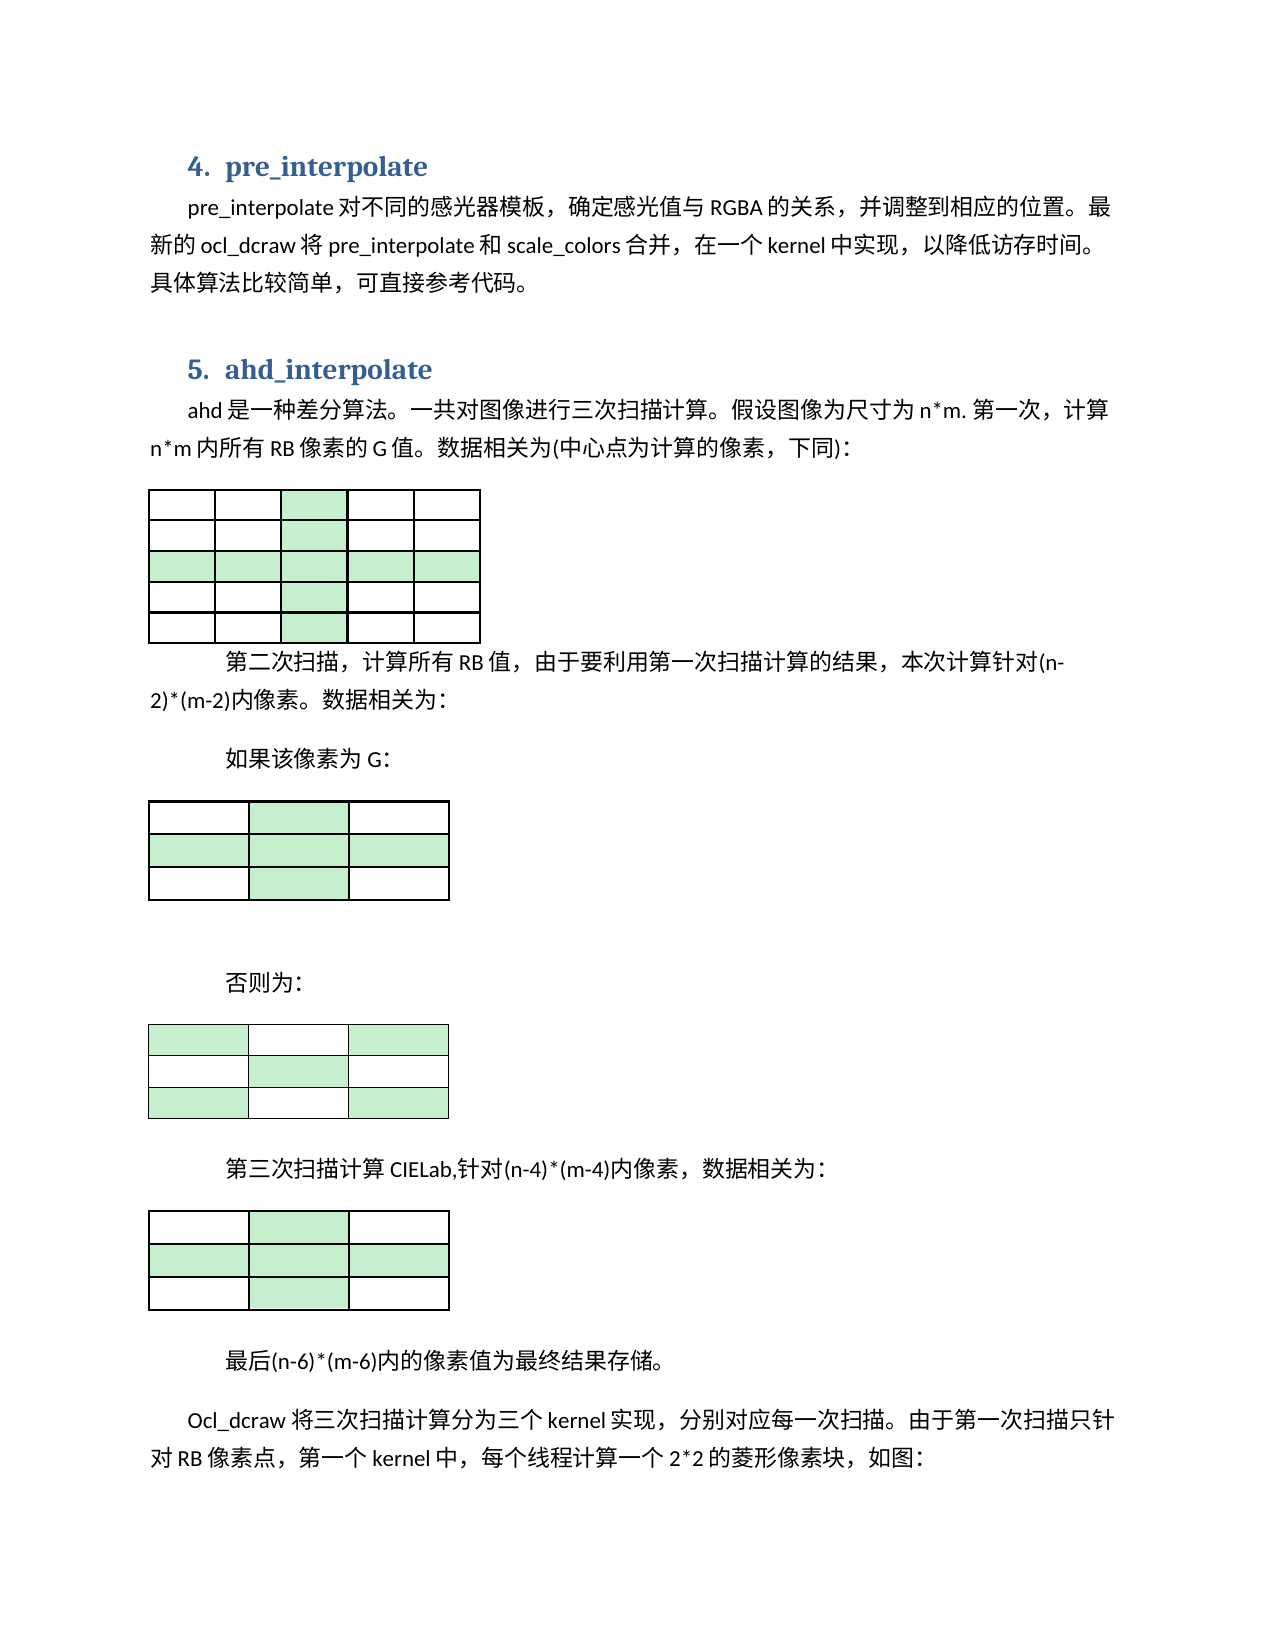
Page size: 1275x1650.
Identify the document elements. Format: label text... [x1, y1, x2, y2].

table_cell [350, 1245, 448, 1276]
list 否则为： [225, 965, 1125, 998]
table_cell [216, 521, 280, 550]
table_cell [282, 552, 346, 581]
table_cell [149, 1088, 248, 1118]
table_cell [349, 1088, 448, 1118]
table_cell [150, 835, 248, 866]
table_cell [350, 868, 448, 899]
table_cell [249, 1056, 348, 1087]
table_cell [250, 1245, 348, 1276]
table_header [216, 491, 280, 519]
table_cell [349, 583, 413, 611]
table_header [415, 491, 479, 519]
list 如果该像素为G： [225, 741, 1125, 774]
table_header [349, 491, 413, 519]
table_cell [282, 614, 346, 642]
table_header [250, 1212, 348, 1243]
table_cell [150, 868, 248, 899]
table_cell [349, 614, 413, 642]
table_cell [349, 552, 413, 581]
table_header [349, 1025, 448, 1055]
table_header [249, 1025, 348, 1055]
table_header [149, 1025, 248, 1055]
table_cell [349, 521, 413, 550]
table_header [150, 491, 214, 519]
table_header [150, 1212, 248, 1243]
table_cell [415, 521, 479, 550]
table_header [282, 491, 346, 519]
table_cell [150, 1245, 248, 1276]
table_header [250, 803, 348, 833]
table_header [150, 803, 248, 833]
table_cell [150, 521, 214, 550]
subtitle ahd_interpolate [187, 353, 1125, 386]
table_cell [150, 552, 214, 581]
table_cell [250, 835, 348, 866]
table_cell [415, 614, 479, 642]
table_cell [282, 583, 346, 611]
text ahd是一种差分算法。一共对图像进行三次扫描计算。假设图像为尺寸为n*m. 第一次，计算n*m内所有RB像素的G值。数据相关为(中心点为计算的像素，下同)： [150, 391, 1125, 463]
table_cell [415, 583, 479, 611]
table_cell [216, 614, 280, 642]
table_cell [216, 583, 280, 611]
subtitle pre_interpolate [187, 150, 1125, 183]
table_cell [349, 1056, 448, 1087]
list 最后(n-6)*(m-6)内的像素值为最终结果存储。 [225, 1343, 1125, 1376]
table_cell [150, 583, 214, 611]
table_cell [350, 835, 448, 866]
text pre_interpolate对不同的感光器模板，确定感光值与RGBA的关系，并调整到相应的位置。最新的ocl_dcraw将pre_interpolate和scale_colors合并，在一个kernel中实现，以降低访存时间。具体算法比较简单，可直接参考代码。 [150, 188, 1125, 298]
text 第二次扫描，计算所有RB值，由于要利用第一次扫描计算的结果，本次计算针对(n-2)*(m-2)内像素。数据相关为： [150, 644, 1125, 716]
table_cell [250, 1278, 348, 1308]
text Ocl_dcraw将三次扫描计算分为三个kernel实现，分别对应每一次扫描。由于第一次扫描只针对RB像素点，第一个kernel中，每个线程计算一个2*2的菱形像素块，如图： [150, 1402, 1125, 1473]
table_cell [150, 1278, 248, 1308]
table_cell [149, 1056, 248, 1087]
table_header [350, 803, 448, 833]
table_cell [250, 868, 348, 899]
table_cell [150, 614, 214, 642]
table_cell [216, 552, 280, 581]
table_cell [249, 1088, 348, 1118]
table_header [350, 1212, 448, 1243]
table_cell [282, 521, 346, 550]
list 第三次扫描计算CIELab,针对(n-4)*(m-4)内像素，数据相关为： [225, 1151, 1125, 1184]
table_cell [415, 552, 479, 581]
table_cell [350, 1278, 448, 1308]
